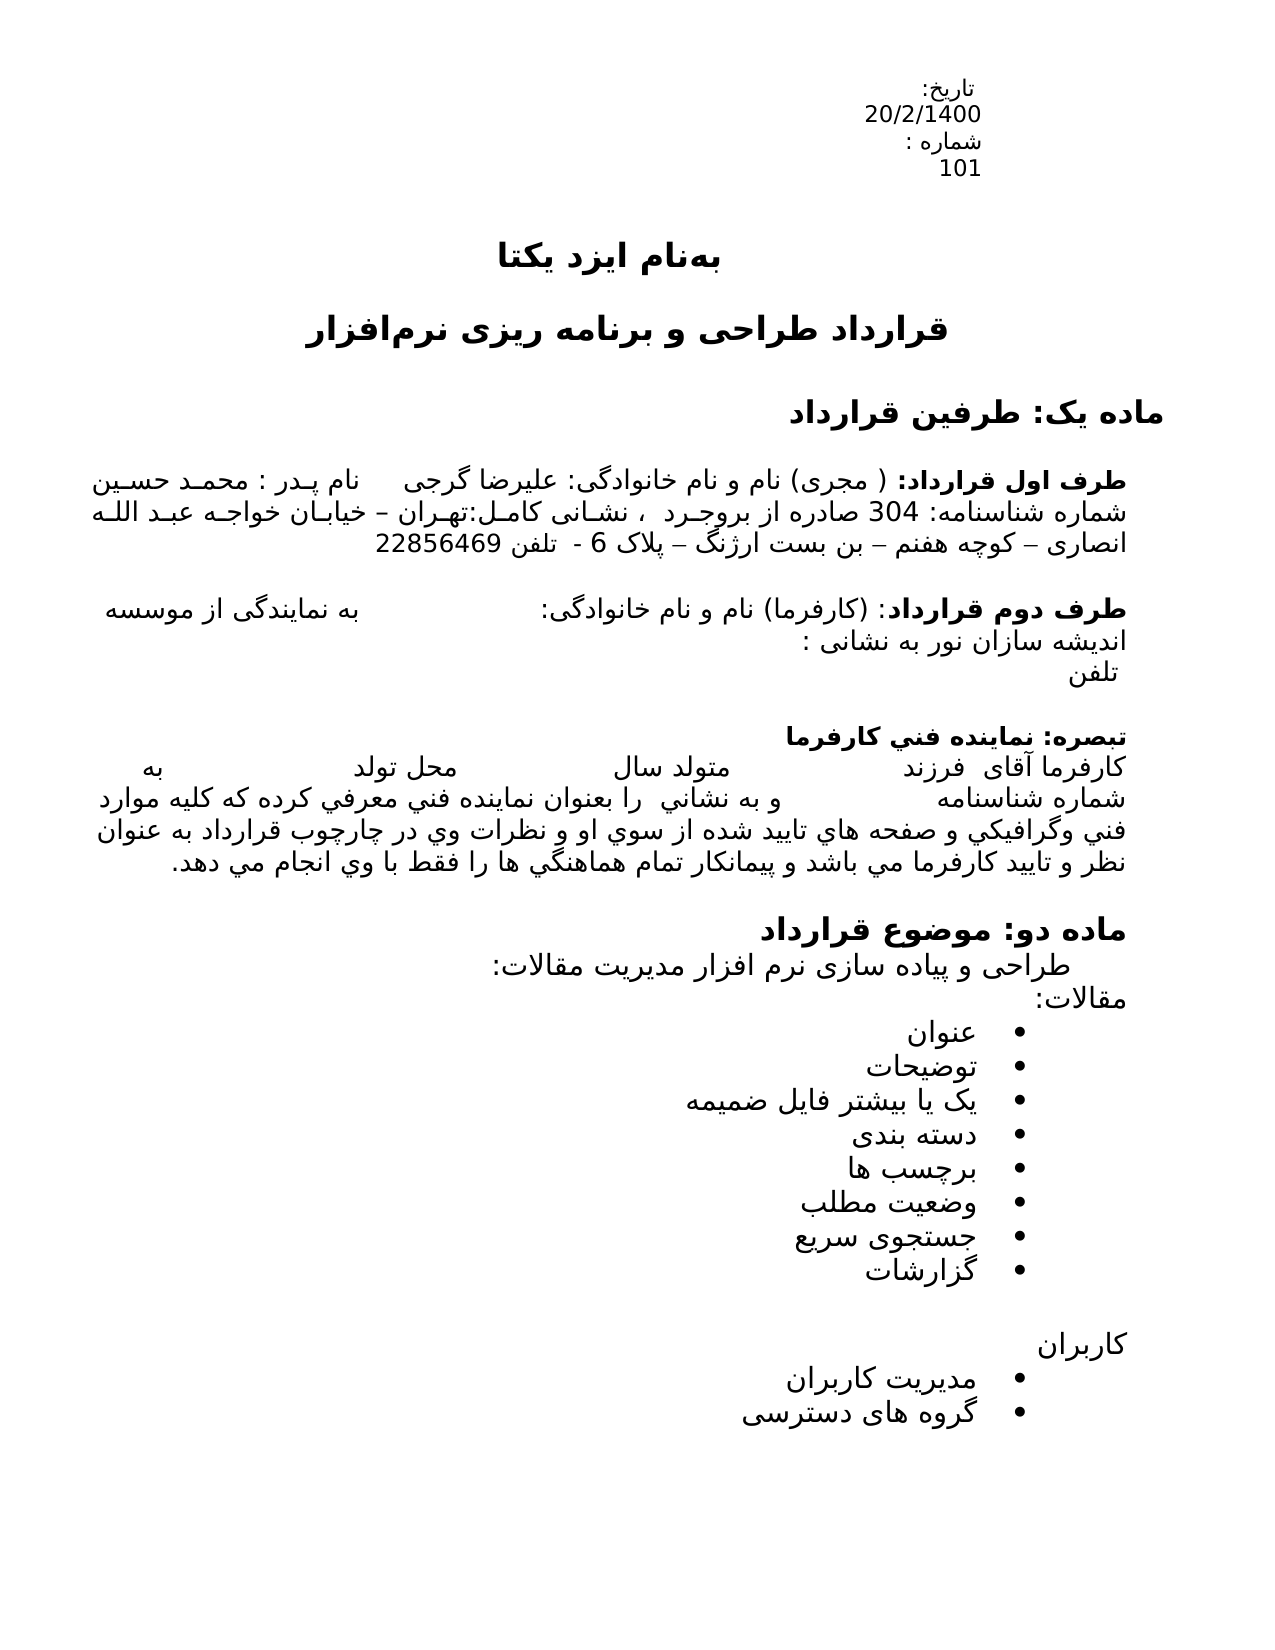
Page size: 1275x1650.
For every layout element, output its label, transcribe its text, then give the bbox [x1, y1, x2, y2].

list جستجوی سریع [91, 1219, 1015, 1253]
list وضعیت مطلب [91, 1186, 1015, 1219]
text كارفرما آقای فرزند متولد سال محل تولد به شماره شناسنامه و به نشاني را بعنوان نماينده فني معرفي كرده كه كليه موارد فني وگرافيكي و صفحه هاي تاييد شده از سوي او و نظرات وي در چارچوب قرارداد به عنوان نظر و تاييد كارفرما مي باشد و پيمانكار تمام هماهنگي ها را فقط با وي انجام مي دهد. [91, 751, 1127, 877]
text طرف دوم قرارداد: (کارفرما) نام و نام خانوادگی: به نمایندگی از موسسه اندیشه سازان نور به نشانی : تلفن [91, 593, 1127, 688]
text ماده دو: موضوع قرارداد [91, 912, 1127, 948]
list توضیحات [91, 1050, 1015, 1084]
list گزارشات [91, 1253, 1015, 1287]
list برچسب ها [91, 1152, 1015, 1186]
text کاربران [91, 1327, 1127, 1361]
list دسته بندی [91, 1118, 1015, 1152]
list مدیریت کاربران [91, 1361, 1015, 1395]
text طراحی و پیاده سازی نرم افزار مدیریت مقالات: [91, 948, 1127, 982]
list یک یا بیشتر فایل ضمیمه [91, 1084, 1015, 1118]
text قرارداد طراحی و برنامه ريزی نرم‌افزار [91, 310, 1165, 348]
text به‌نام ايزد يکتا [91, 237, 1127, 276]
text تبصره: نماينده فني کارفرما [91, 722, 1127, 751]
text مقالات: [91, 982, 1127, 1016]
list عنوان [91, 1016, 1015, 1050]
text ماده يک: طرفين قرارداد [91, 394, 1165, 430]
text طرف اول قرارداد: ( مجری) نام و نام خانوادگی: عليرضا گرجی نام پدر : محمد حسین شماره شناسنامه: 304 صادره از بروجرد ، نشانی کامل:تهران – خیابان خواجه عبد الله انصاری – کوچه هفنم – بن بست ارژنگ – پلاک 6 - تلفن 22856469 [91, 464, 1127, 559]
list گروه های دسترسی [91, 1395, 1015, 1429]
